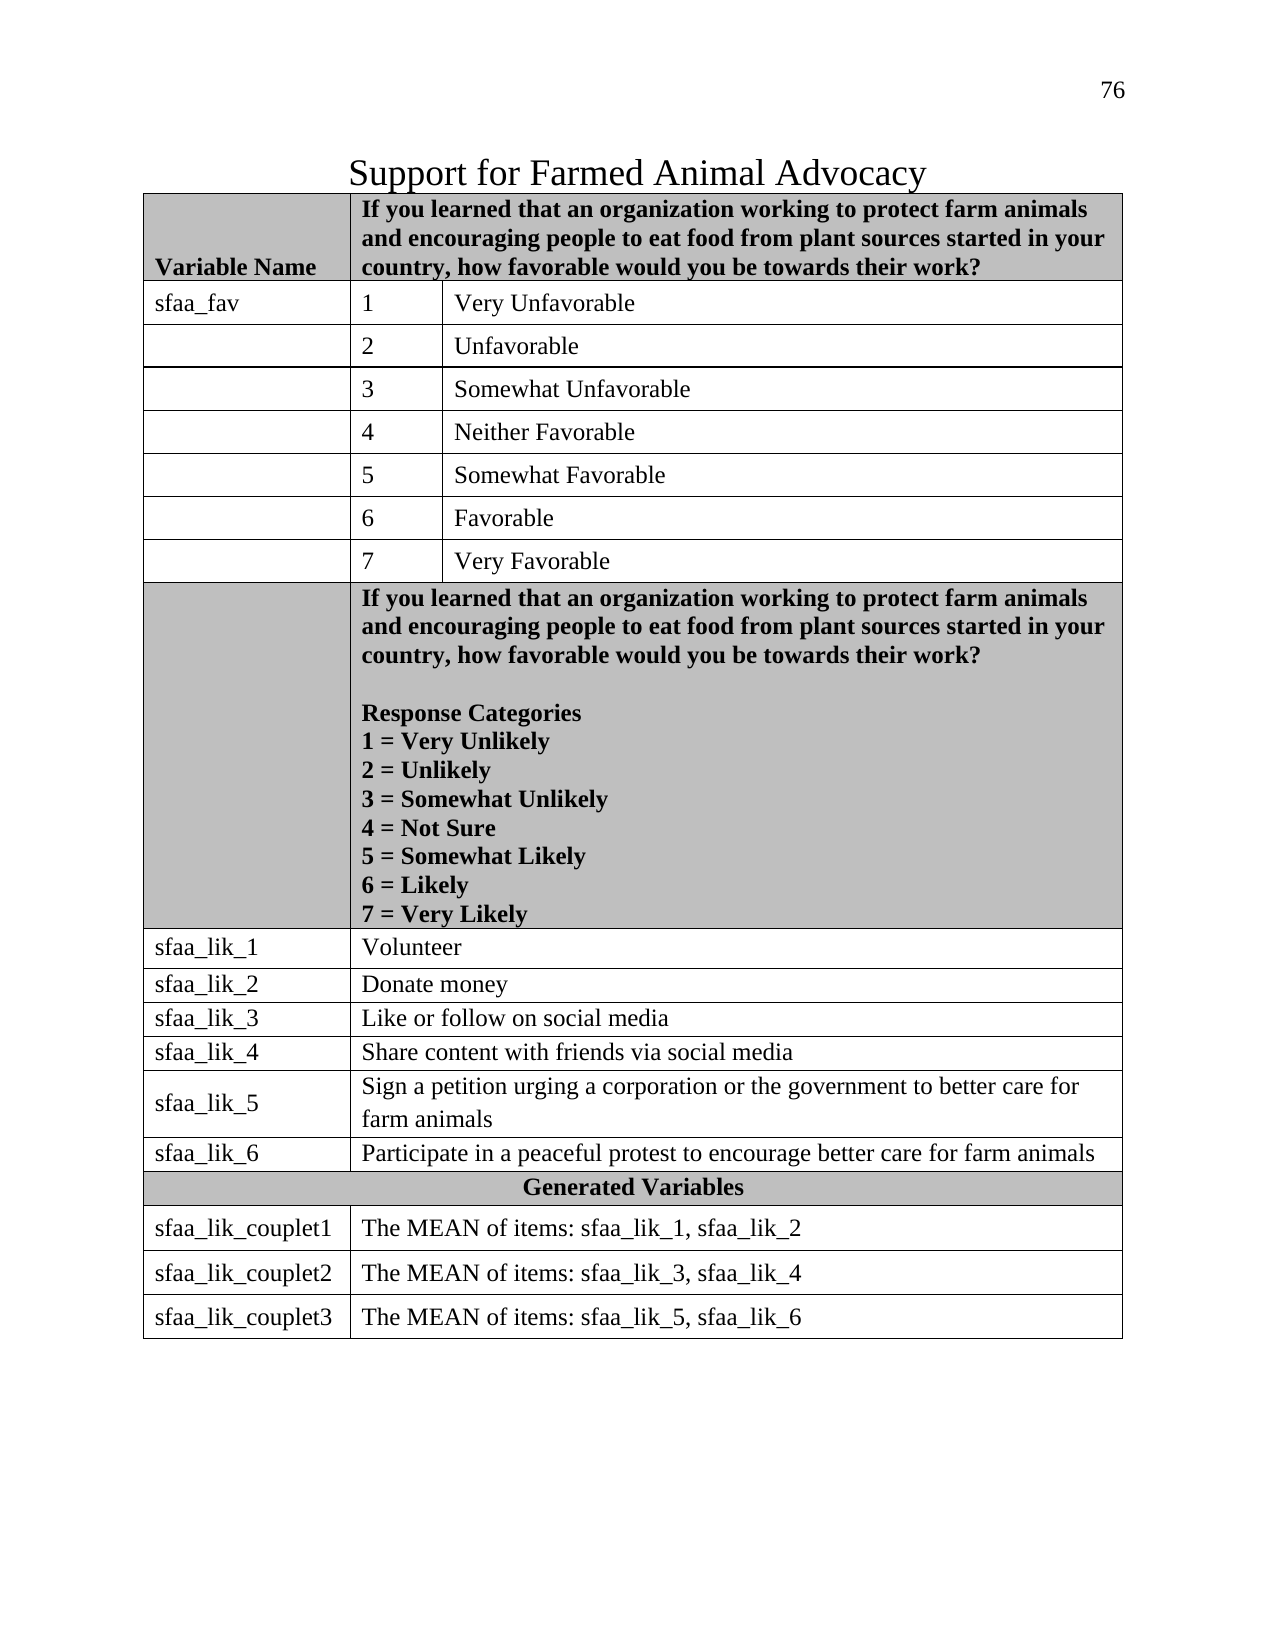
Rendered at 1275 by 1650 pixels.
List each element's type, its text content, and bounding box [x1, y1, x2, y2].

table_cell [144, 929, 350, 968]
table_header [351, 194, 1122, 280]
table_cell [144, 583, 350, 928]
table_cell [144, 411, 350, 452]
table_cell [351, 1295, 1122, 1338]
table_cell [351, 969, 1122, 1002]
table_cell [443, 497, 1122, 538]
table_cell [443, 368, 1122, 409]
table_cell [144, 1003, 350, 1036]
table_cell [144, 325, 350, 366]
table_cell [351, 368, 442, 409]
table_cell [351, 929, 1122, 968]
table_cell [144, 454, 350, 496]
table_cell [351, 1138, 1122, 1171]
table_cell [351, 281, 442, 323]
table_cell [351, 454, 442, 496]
text Support for Farmed Animal Advocacy [150, 150, 1125, 193]
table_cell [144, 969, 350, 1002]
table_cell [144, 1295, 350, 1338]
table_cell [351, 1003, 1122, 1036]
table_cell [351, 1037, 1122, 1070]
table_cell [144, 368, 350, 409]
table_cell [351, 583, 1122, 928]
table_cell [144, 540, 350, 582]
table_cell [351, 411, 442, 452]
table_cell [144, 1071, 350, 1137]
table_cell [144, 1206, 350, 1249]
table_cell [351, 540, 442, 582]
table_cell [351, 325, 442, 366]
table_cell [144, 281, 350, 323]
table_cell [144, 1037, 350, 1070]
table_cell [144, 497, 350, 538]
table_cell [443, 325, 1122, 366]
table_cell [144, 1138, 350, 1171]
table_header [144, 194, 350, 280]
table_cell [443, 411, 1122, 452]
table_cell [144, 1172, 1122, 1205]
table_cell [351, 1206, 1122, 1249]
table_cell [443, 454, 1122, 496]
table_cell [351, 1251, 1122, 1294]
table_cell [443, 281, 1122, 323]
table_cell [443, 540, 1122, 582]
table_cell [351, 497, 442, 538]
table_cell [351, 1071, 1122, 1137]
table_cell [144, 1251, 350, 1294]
